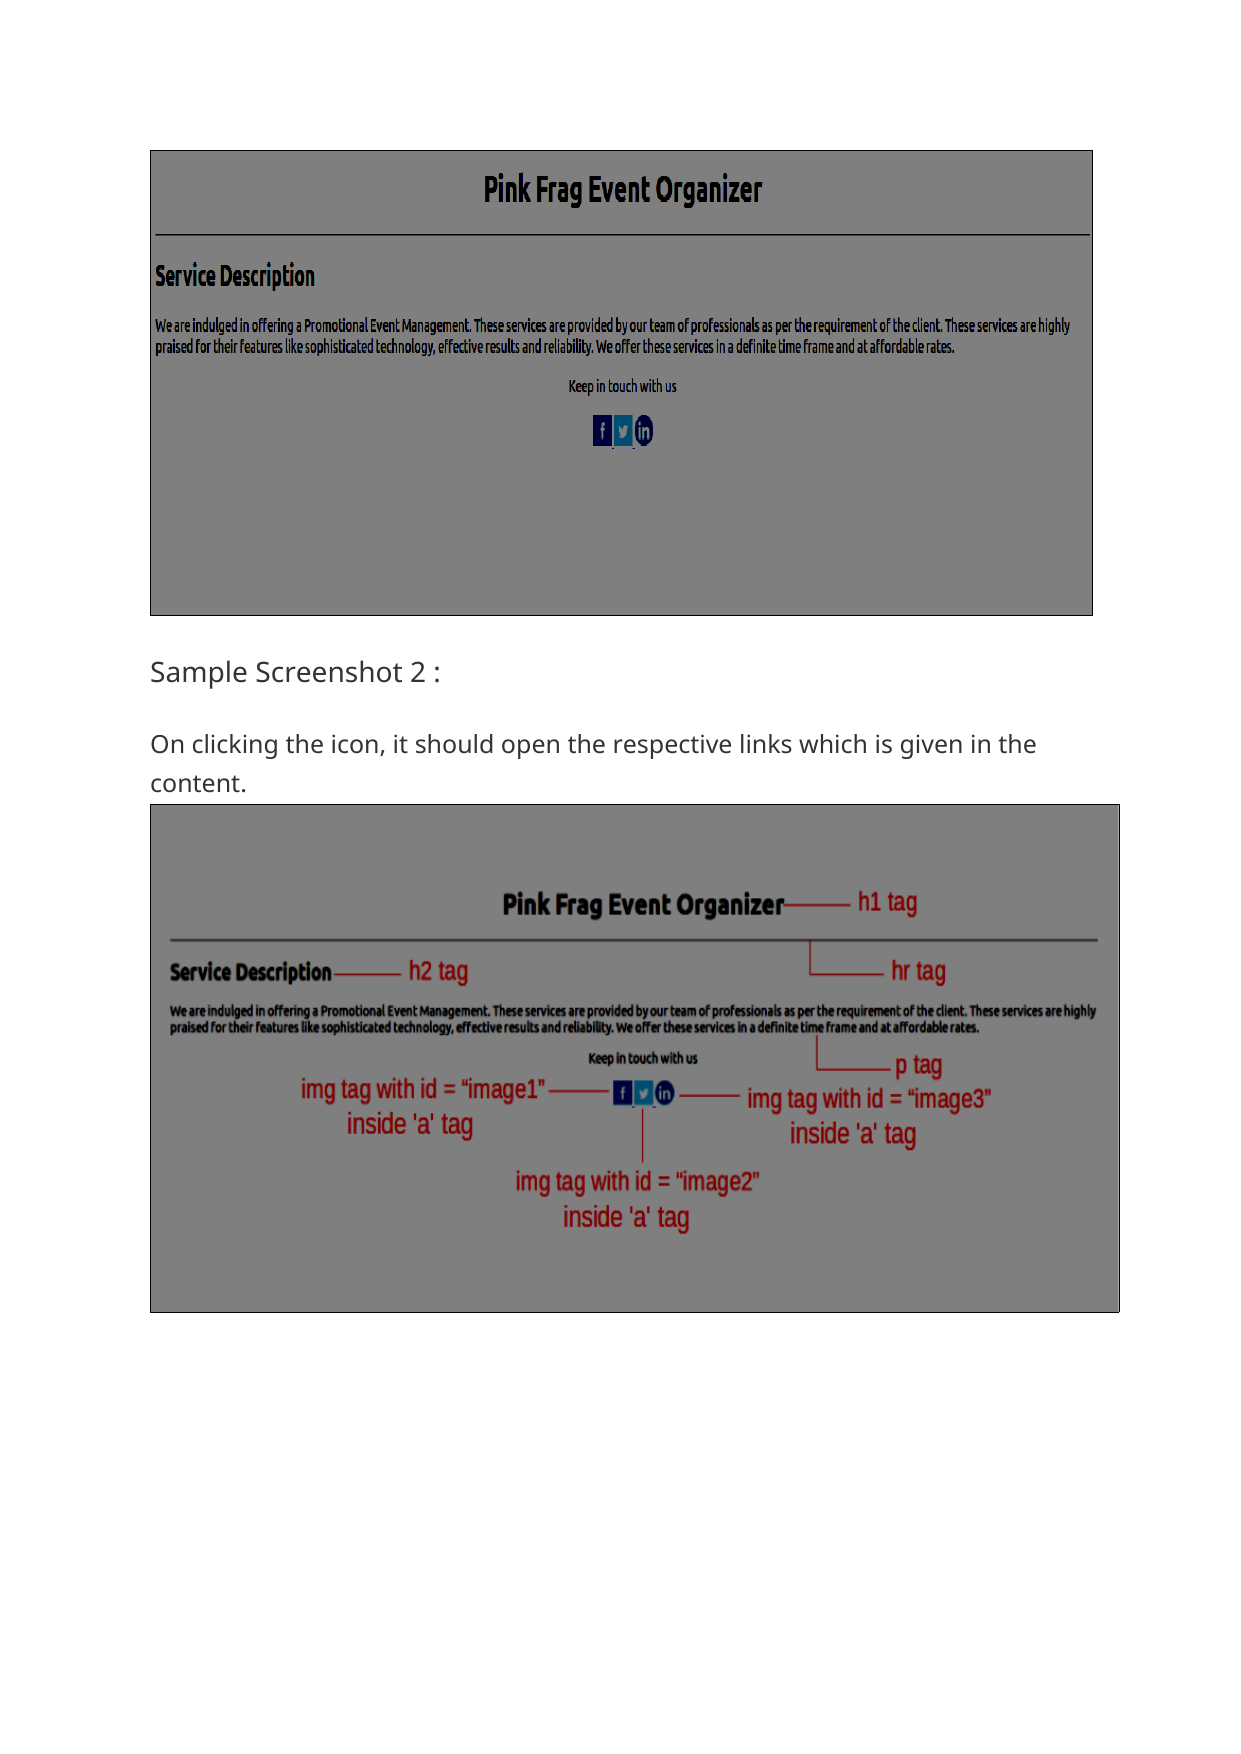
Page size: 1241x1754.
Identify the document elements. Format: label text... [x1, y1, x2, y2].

picture [151, 151, 1092, 615]
picture [151, 805, 1119, 1312]
